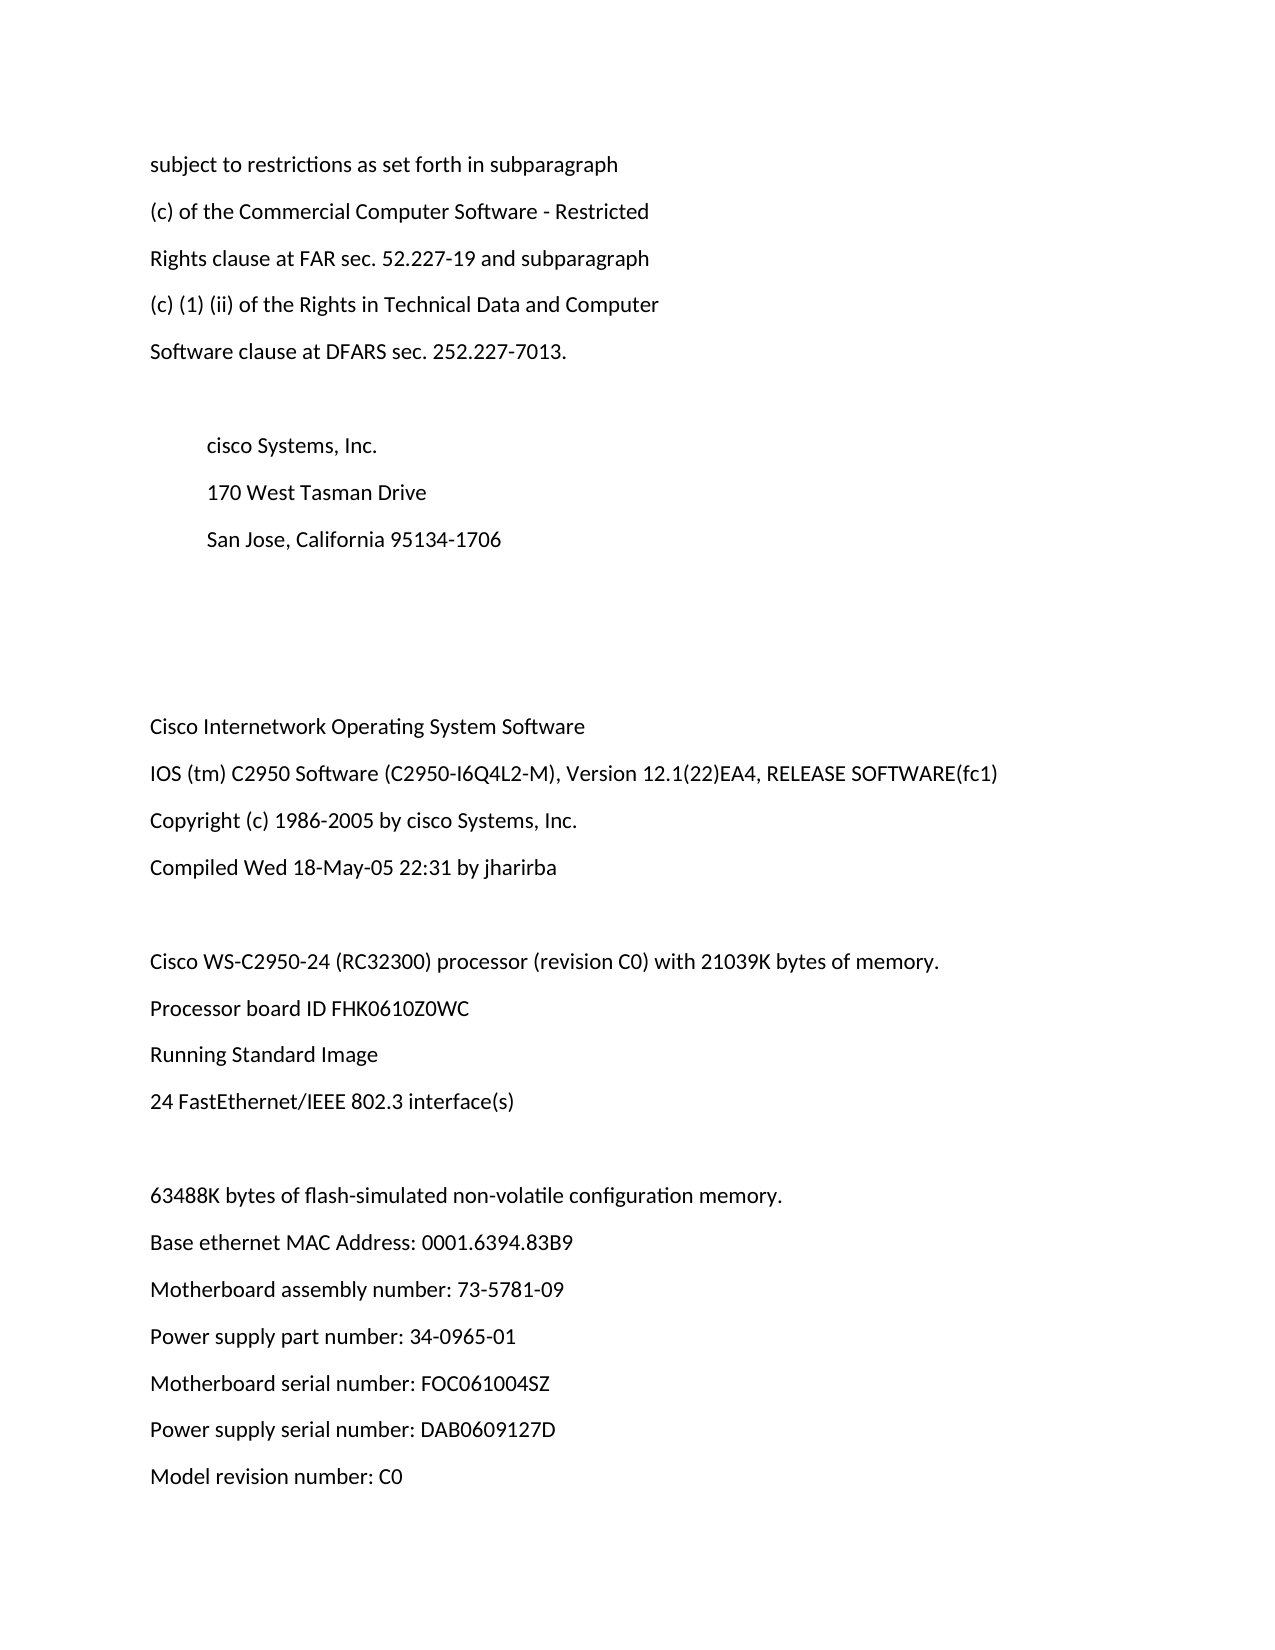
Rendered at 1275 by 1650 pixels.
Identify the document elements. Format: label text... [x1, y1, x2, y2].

text Rights clause at FAR sec. 52.227-19 and subparagraph [150, 244, 1125, 272]
text Power supply part number: 34-0965-01 [150, 1322, 1125, 1350]
text Cisco Internetwork Operating System Software [150, 712, 1125, 741]
text Copyright (c) 1986-2005 by cisco Systems, Inc. [150, 806, 1125, 834]
text Model revision number: C0 [150, 1462, 1125, 1491]
text (c) (1) (ii) of the Rights in Technical Data and Computer [150, 291, 1125, 319]
text San Jose, California 95134-1706 [150, 525, 1125, 553]
text Running Standard Image [150, 1041, 1125, 1069]
text Motherboard assembly number: 73-5781-09 [150, 1275, 1125, 1303]
text Base ethernet MAC Address: 0001.6394.83B9 [150, 1228, 1125, 1256]
text Compiled Wed 18-May-05 22:31 by jharirba [150, 853, 1125, 881]
text (c) of the Commercial Computer Software - Restricted [150, 197, 1125, 225]
text subject to restrictions as set forth in subparagraph [150, 150, 1125, 178]
text cisco Systems, Inc. [150, 431, 1125, 459]
text 63488K bytes of flash-simulated non-volatile configuration memory. [150, 1181, 1125, 1209]
text Motherboard serial number: FOC061004SZ [150, 1369, 1125, 1397]
text 170 West Tasman Drive [150, 478, 1125, 506]
text Processor board ID FHK0610Z0WC [150, 994, 1125, 1022]
text Cisco WS-C2950-24 (RC32300) processor (revision C0) with 21039K bytes of memory. [150, 947, 1125, 975]
text Power supply serial number: DAB0609127D [150, 1416, 1125, 1444]
text 24 FastEthernet/IEEE 802.3 interface(s) [150, 1087, 1125, 1116]
text Software clause at DFARS sec. 252.227-7013. [150, 337, 1125, 366]
text IOS (tm) C2950 Software (C2950-I6Q4L2-M), Version 12.1(22)EA4, RELEASE SOFTWARE(fc1) [150, 759, 1125, 787]
